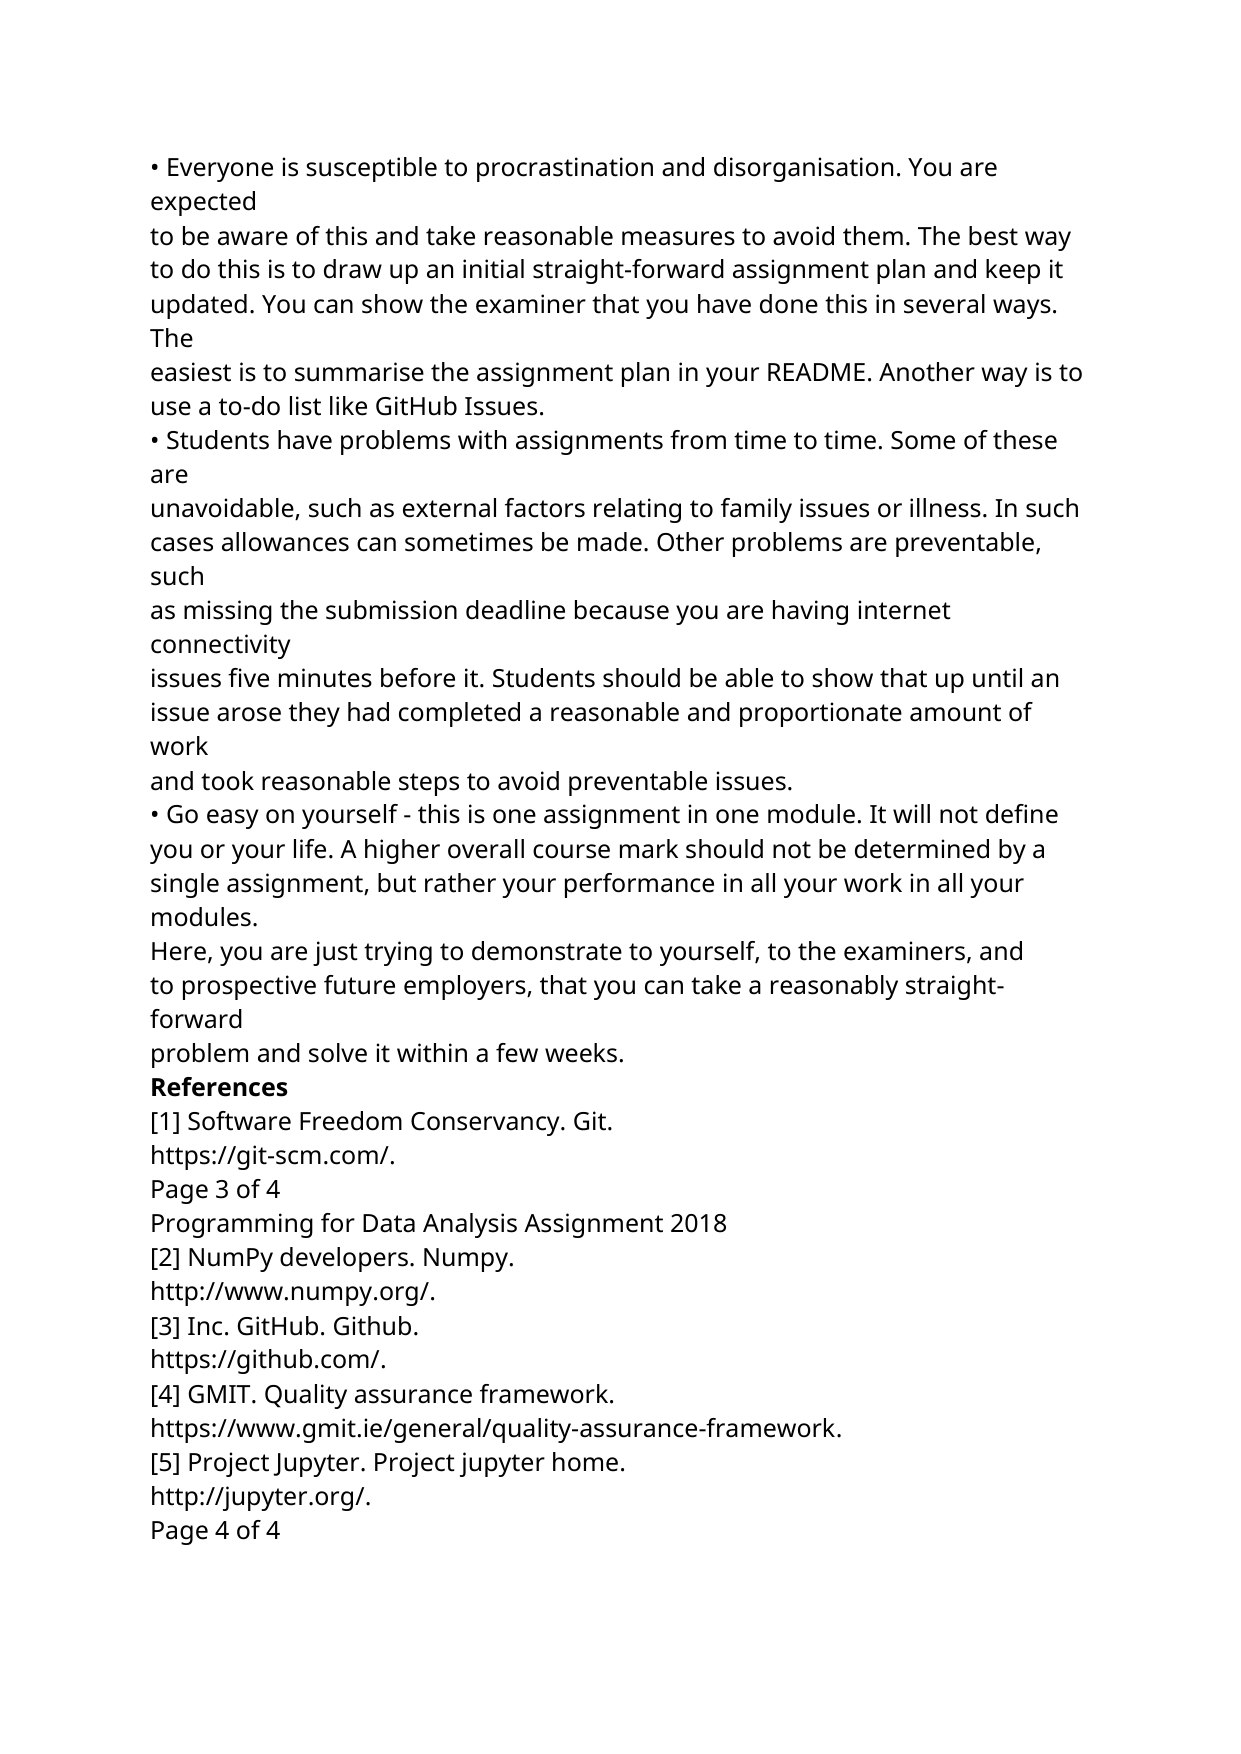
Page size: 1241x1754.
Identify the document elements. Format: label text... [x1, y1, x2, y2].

text https://www.gmit.ie/general/quality-assurance-framework. [150, 1410, 1090, 1444]
text to do this is to draw up an initial straight-forward assignment plan and keep it [150, 252, 1090, 286]
text and took reasonable steps to avoid preventable issues. [150, 763, 1090, 797]
text you or your life. A higher overall course mark should not be determined by a [150, 831, 1090, 865]
text issues five minutes before it. Students should be able to show that up until an [150, 661, 1090, 695]
text [3] Inc. GitHub. Github. [150, 1308, 1090, 1342]
text issue arose they had completed a reasonable and proportionate amount of work [150, 695, 1090, 763]
text • Go easy on yourself - this is one assignment in one module. It will not define [150, 797, 1090, 831]
text • Students have problems with assignments from time to time. Some of these are [150, 422, 1090, 491]
text use a to-do list like GitHub Issues. [150, 388, 1090, 422]
text cases allowances can sometimes be made. Other problems are preventable, such [150, 525, 1090, 593]
text [1] Software Freedom Conservancy. Git. [150, 1104, 1090, 1138]
text https://git-scm.com/. [150, 1138, 1090, 1172]
text as missing the submission deadline because you are having internet connectivity [150, 593, 1090, 661]
text • Everyone is susceptible to procrastination and disorganisation. You are expected [150, 150, 1090, 218]
text [2] NumPy developers. Numpy. [150, 1240, 1090, 1274]
text https://github.com/. [150, 1342, 1090, 1376]
text single assignment, but rather your performance in all your work in all your modules. [150, 865, 1090, 933]
text unavoidable, such as external factors relating to family issues or illness. In such [150, 491, 1090, 525]
text http://www.numpy.org/. [150, 1274, 1090, 1308]
text [5] Project Jupyter. Project jupyter home. [150, 1444, 1090, 1478]
text Page 3 of 4 [150, 1172, 1090, 1206]
text Here, you are just trying to demonstrate to yourself, to the examiners, and [150, 933, 1090, 967]
text http://jupyter.org/. [150, 1478, 1090, 1512]
text Page 4 of 4 [150, 1512, 1090, 1547]
text problem and solve it within a few weeks. [150, 1036, 1090, 1070]
text easiest is to summarise the assignment plan in your README. Another way is to [150, 354, 1090, 388]
text to be aware of this and take reasonable measures to avoid them. The best way [150, 218, 1090, 252]
text [4] GMIT. Quality assurance framework. [150, 1376, 1090, 1410]
text References [150, 1070, 1090, 1104]
text updated. You can show the examiner that you have done this in several ways. The [150, 286, 1090, 354]
text Programming for Data Analysis Assignment 2018 [150, 1206, 1090, 1240]
text to prospective future employers, that you can take a reasonably straight-forward [150, 967, 1090, 1036]
